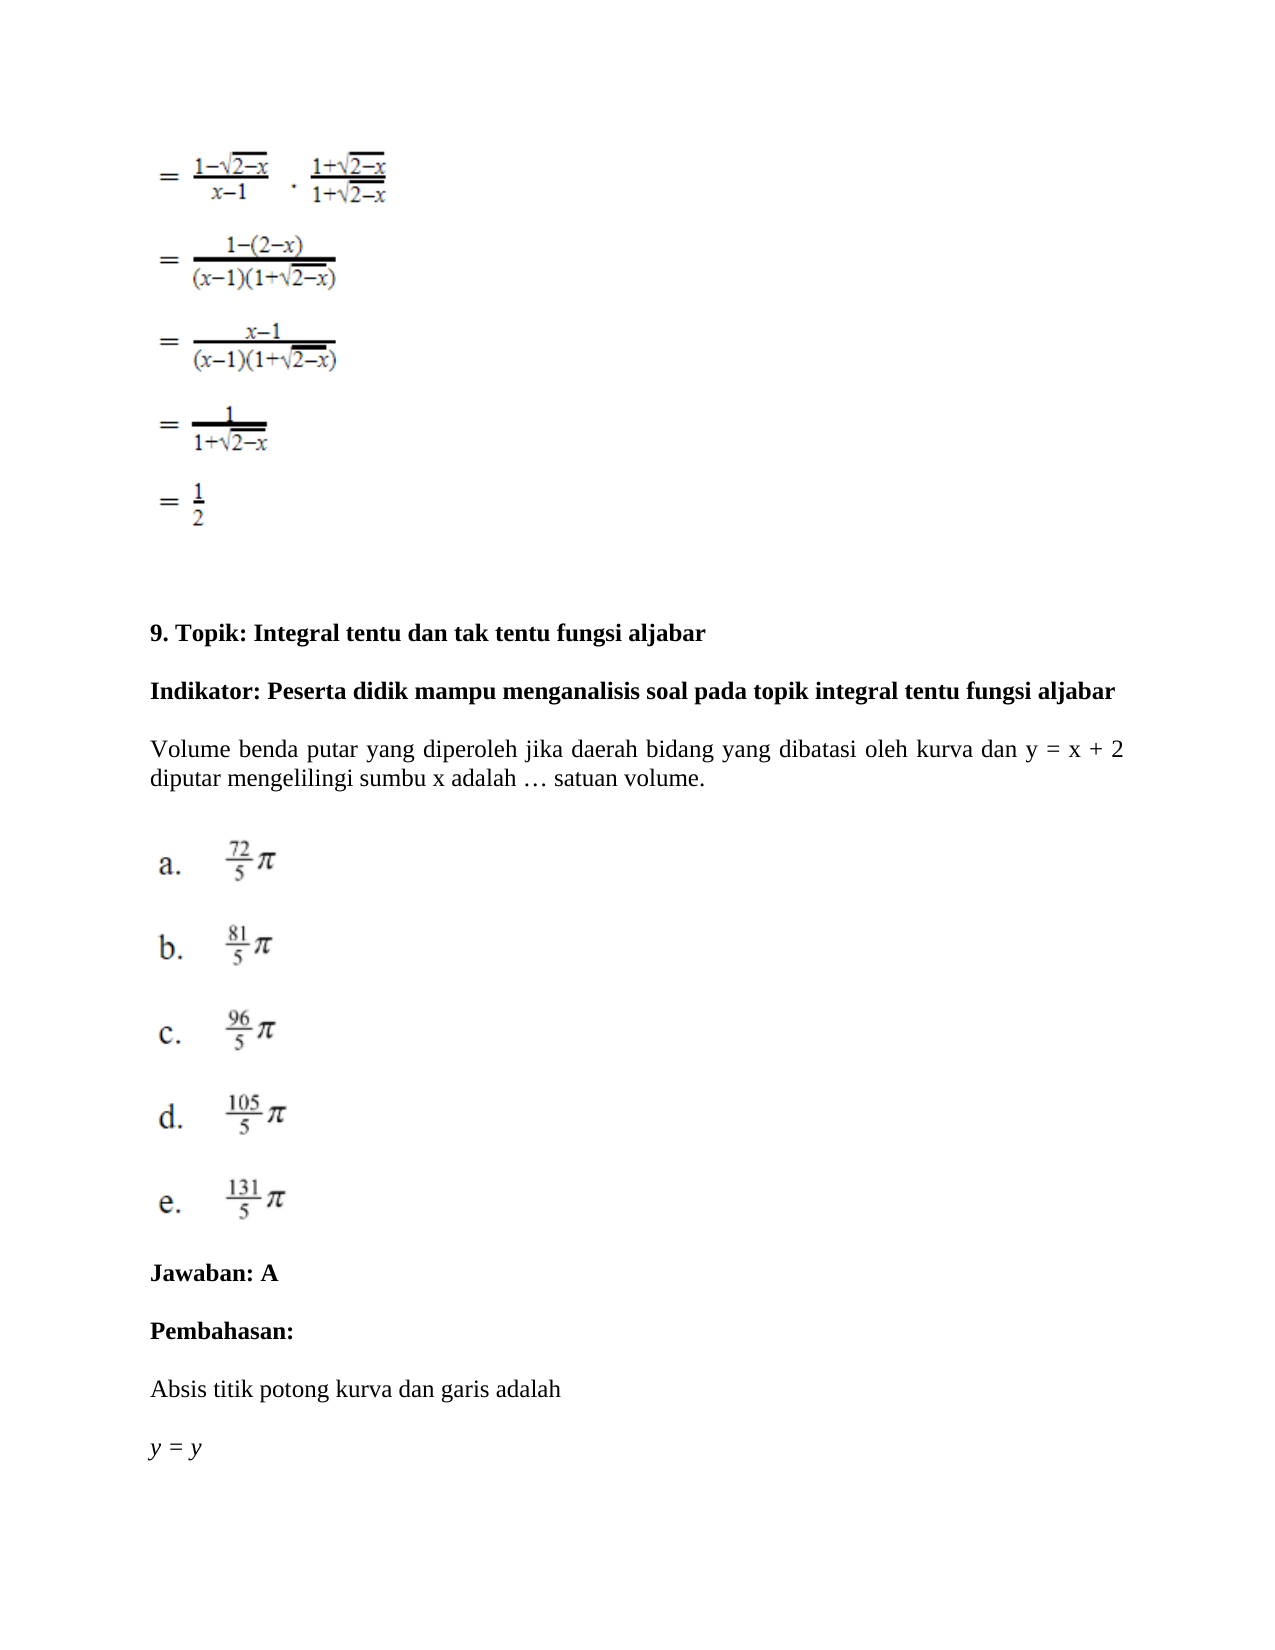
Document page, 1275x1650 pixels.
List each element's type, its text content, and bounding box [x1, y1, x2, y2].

picture [150, 150, 411, 532]
text Volume benda putar yang diperoleh jika daerah bidang yang dibatasi oleh kurva dan y = x + 2 diputar mengelilingi sumbu x adalah … satuan volume. [150, 734, 1125, 792]
picture [150, 820, 300, 1229]
text Indikator: Peserta didik mampu menganalisis soal pada topik integral tentu fungsi aljabar [150, 676, 1125, 705]
text y = y [150, 1432, 1125, 1460]
text Pembahasan: [150, 1316, 1125, 1344]
text Jawaban: A [150, 1258, 1125, 1287]
text 9. Topik: Integral tentu dan tak tentu fungsi aljabar [150, 618, 1125, 647]
text Absis titik potong kurva dan garis adalah [150, 1374, 1125, 1402]
